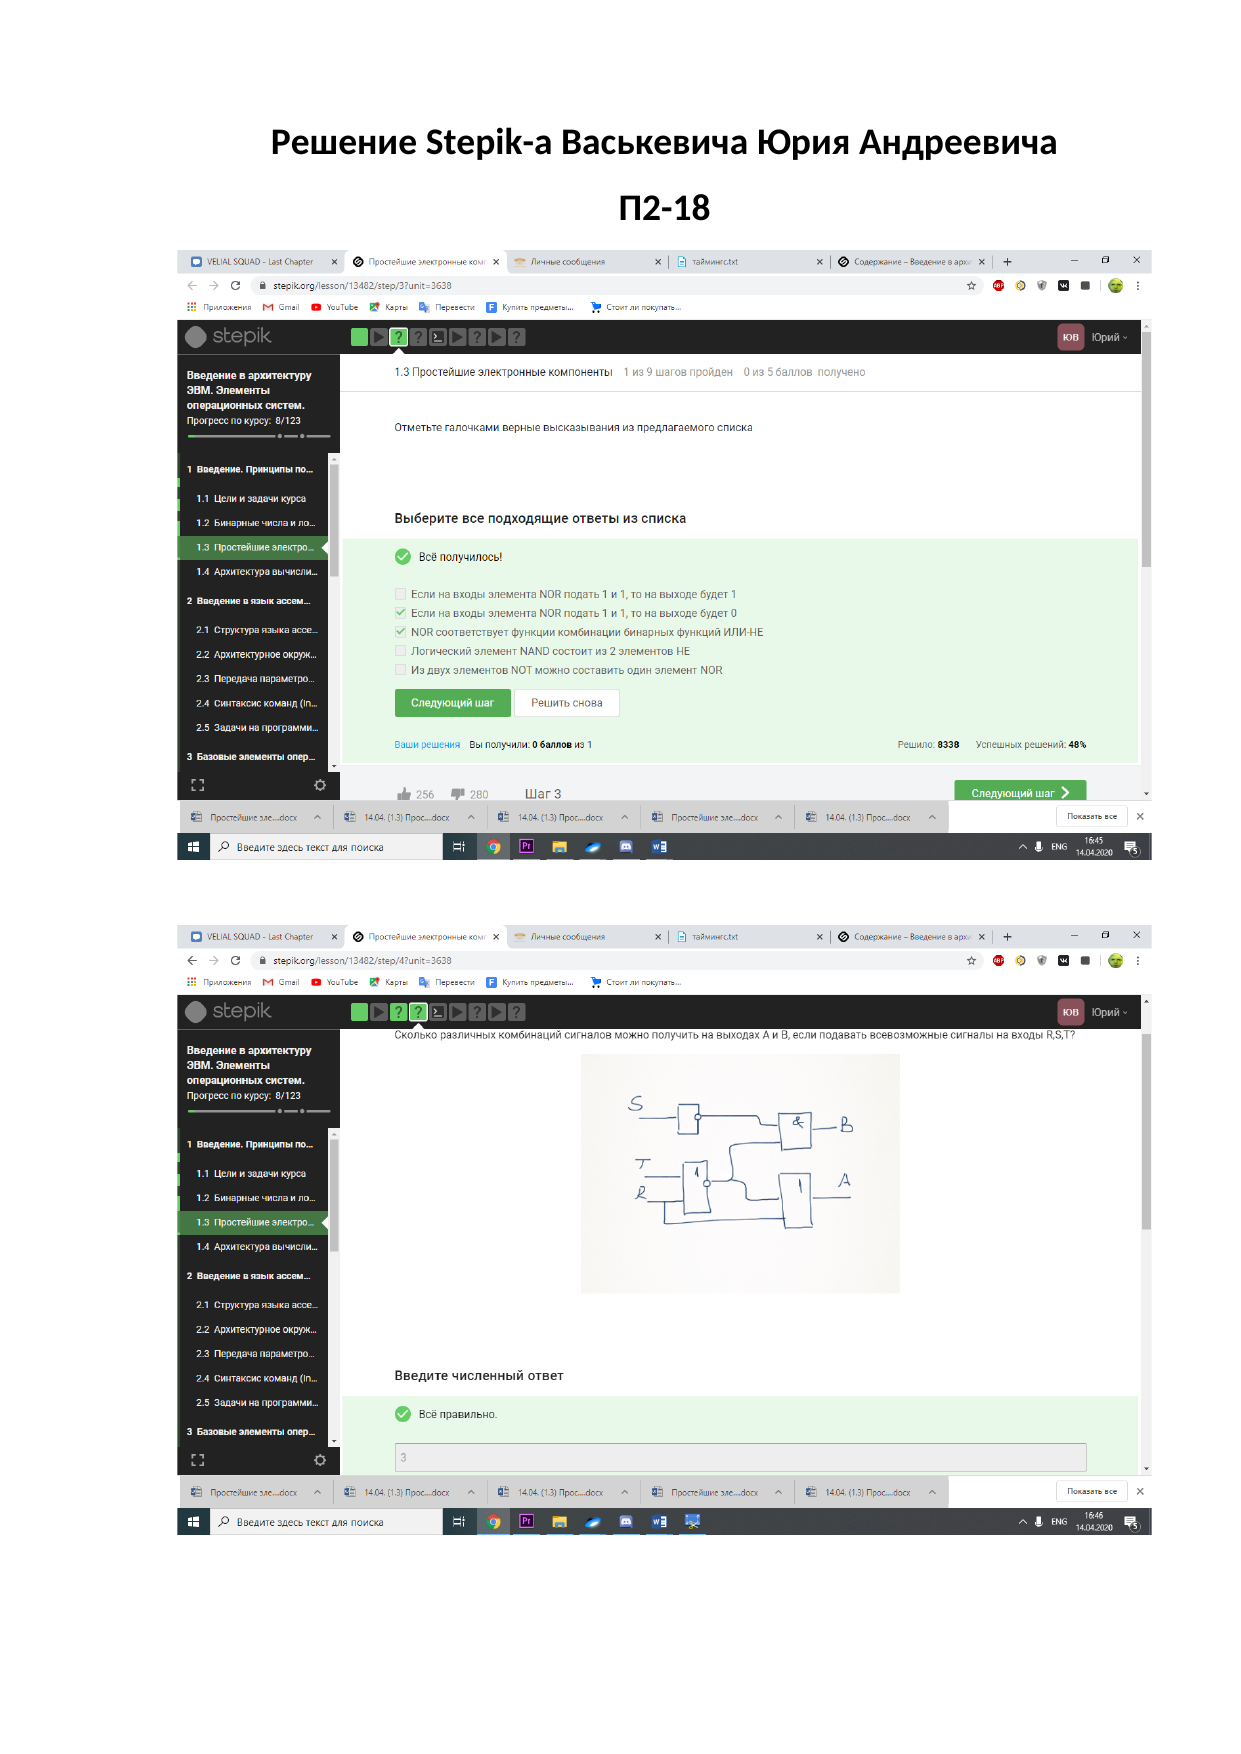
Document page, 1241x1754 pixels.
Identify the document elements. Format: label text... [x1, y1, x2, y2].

text Решение Stepik-a Васькевича Юрия Андреевича [177, 118, 1152, 164]
picture [177, 250, 1152, 860]
picture [177, 925, 1152, 1535]
text П2-18 [177, 184, 1152, 230]
